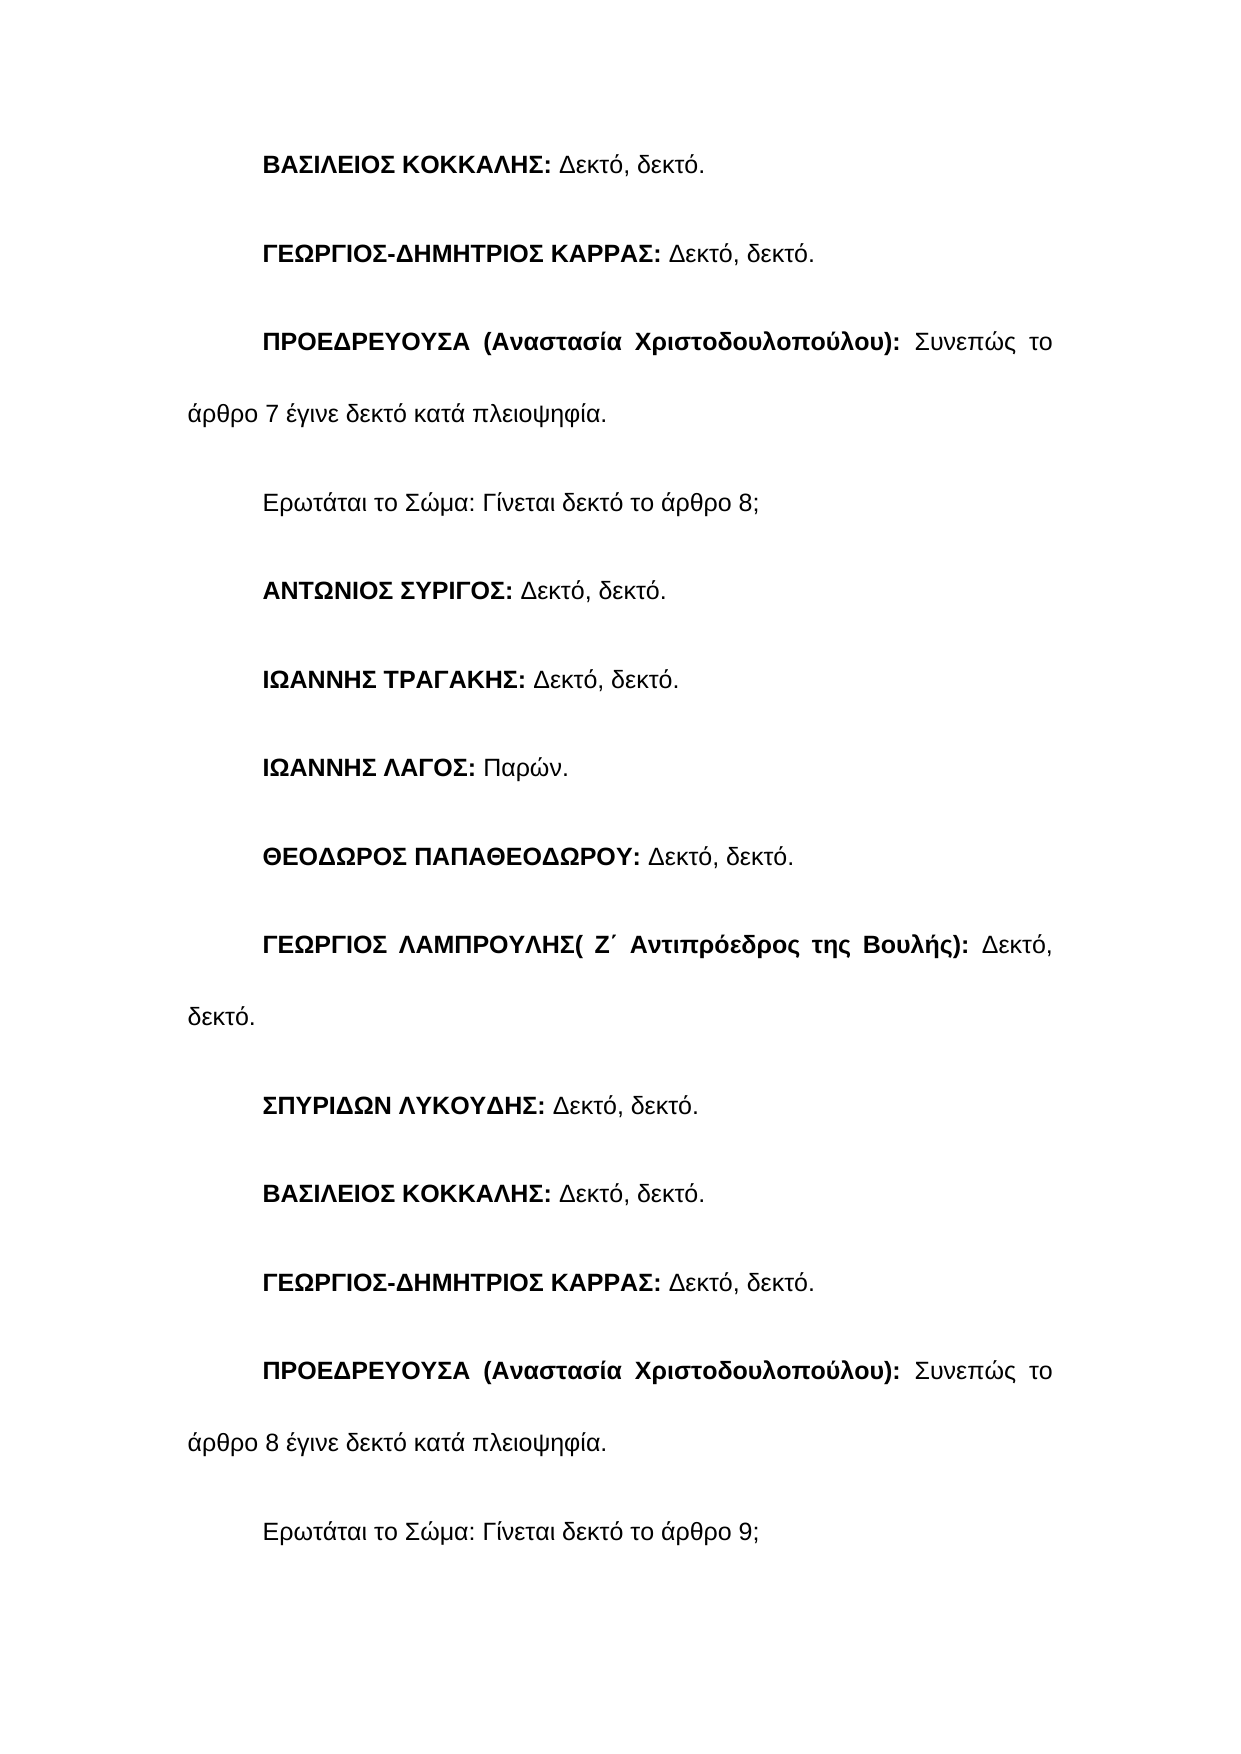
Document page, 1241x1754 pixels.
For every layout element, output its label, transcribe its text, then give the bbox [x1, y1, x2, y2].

text ΘΕΟΔΩΡΟΣ ΠΑΠΑΘΕΟΔΩΡΟΥ: Δεκτό, δεκτό. [187, 842, 1053, 870]
text ΓΕΩΡΓΙΟΣ ΛΑΜΠΡΟΥΛΗΣ( Z΄ Αντιπρόεδρος της Βουλής): Δεκτό, δεκτό. [187, 930, 1053, 1031]
text ΓΕΩΡΓΙΟΣ-ΔΗΜΗΤΡΙΟΣ ΚΑΡΡΑΣ: Δεκτό, δεκτό. [187, 1268, 1053, 1296]
text ΒΑΣΙΛΕΙΟΣ ΚΟΚΚΑΛΗΣ: Δεκτό, δεκτό. [187, 1179, 1053, 1208]
text ΙΩΑΝΝΗΣ ΛΑΓΟΣ: Παρών. [187, 753, 1053, 782]
text ΓΕΩΡΓΙΟΣ-ΔΗΜΗΤΡΙΟΣ ΚΑΡΡΑΣ: Δεκτό, δεκτό. [187, 238, 1053, 267]
text ΠΡΟΕΔΡΕΥΟΥΣΑ (Αναστασία Χριστοδουλοπούλου): Συνεπώς το άρθρο 7 έγινε δεκτό κατά πλειοψηφία. [187, 327, 1053, 428]
text ΙΩΑΝΝΗΣ ΤΡΑΓΑΚΗΣ: Δεκτό, δεκτό. [187, 664, 1053, 693]
text ΑΝΤΩΝΙΟΣ ΣΥΡΙΓΟΣ: Δεκτό, δεκτό. [187, 576, 1053, 605]
text Ερωτάται το Σώμα: Γίνεται δεκτό το άρθρο 9; [187, 1517, 1053, 1545]
text ΠΡΟΕΔΡΕΥΟΥΣΑ (Αναστασία Χριστοδουλοπούλου): Συνεπώς το άρθρο 8 έγινε δεκτό κατά πλειοψηφία. [187, 1356, 1053, 1457]
text ΒΑΣΙΛΕΙΟΣ ΚΟΚΚΑΛΗΣ: Δεκτό, δεκτό. [187, 150, 1053, 179]
text ΣΠΥΡΙΔΩΝ ΛΥΚΟΥΔΗΣ: Δεκτό, δεκτό. [187, 1091, 1053, 1119]
text Ερωτάται το Σώμα: Γίνεται δεκτό το άρθρο 8; [187, 487, 1053, 516]
